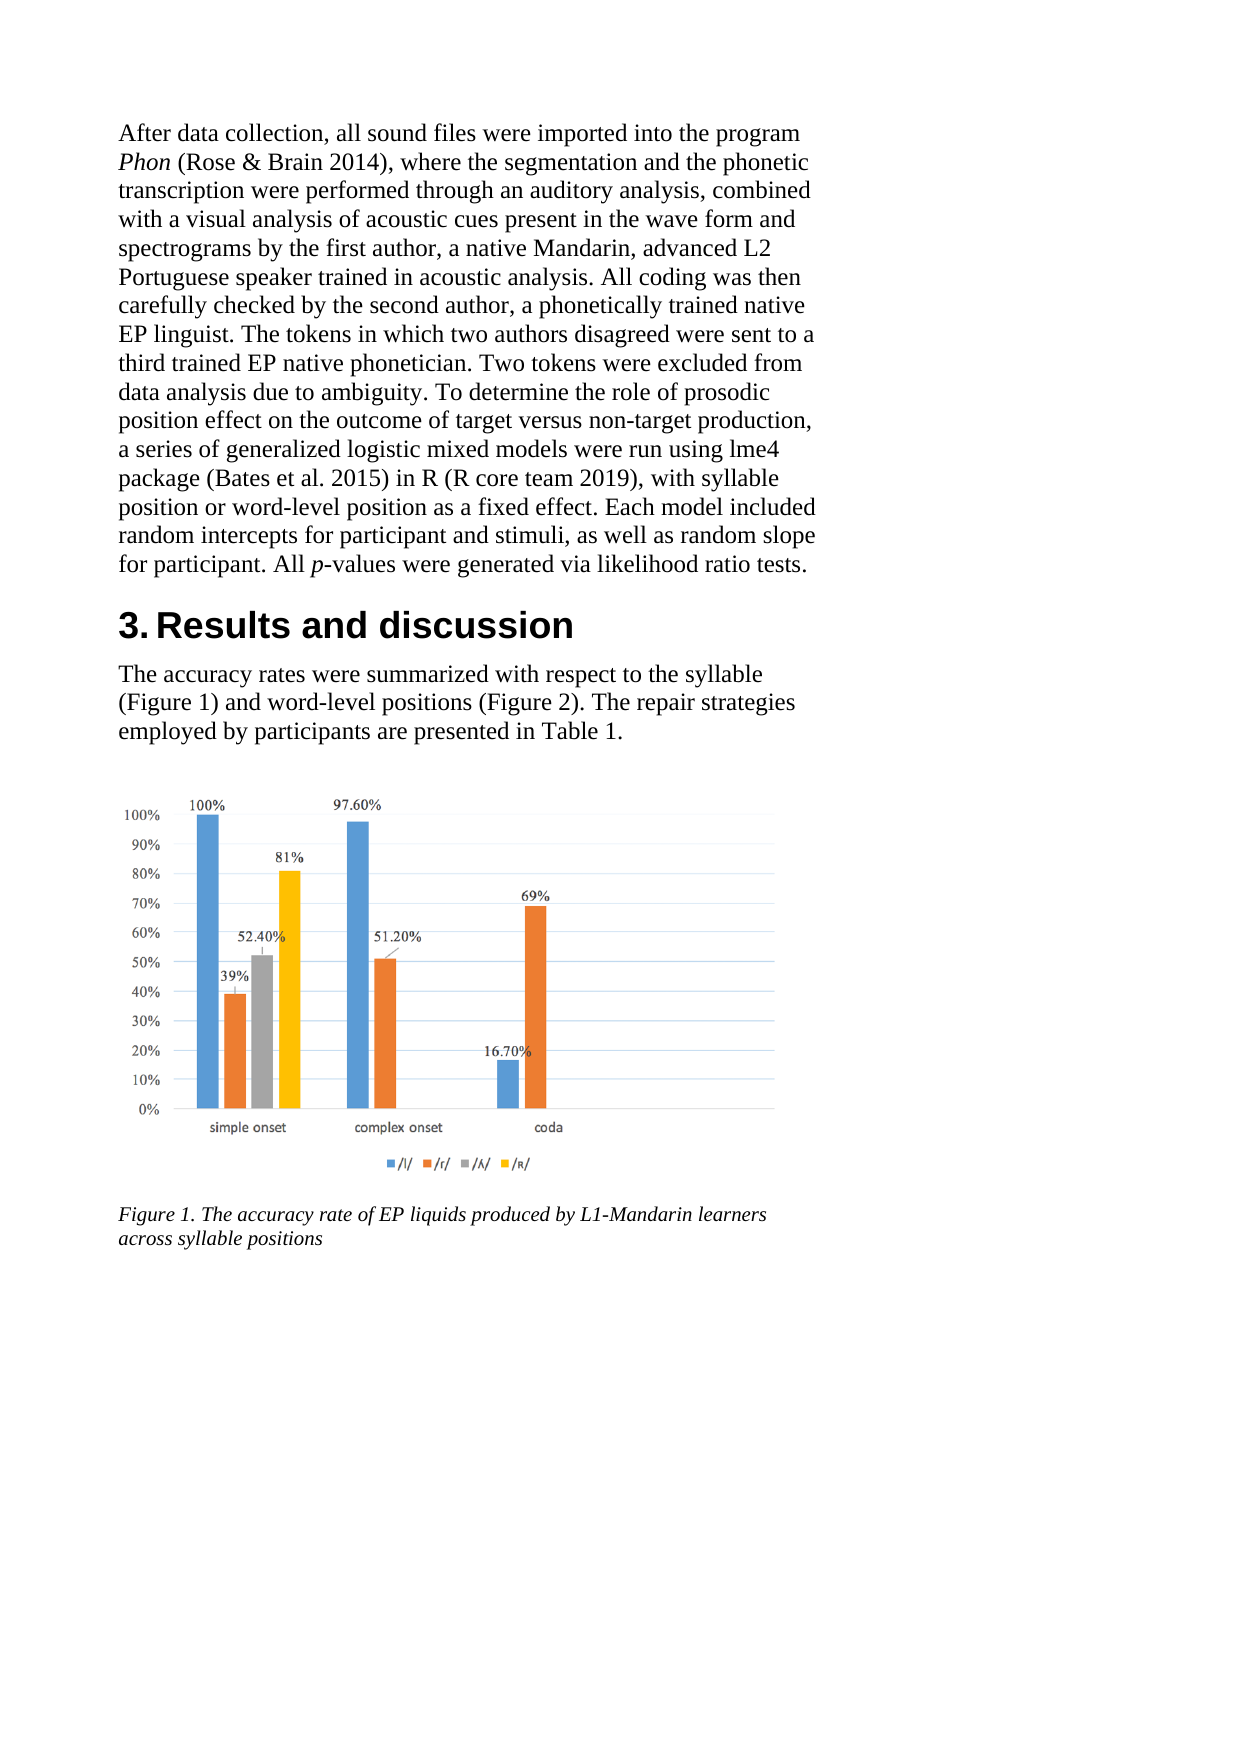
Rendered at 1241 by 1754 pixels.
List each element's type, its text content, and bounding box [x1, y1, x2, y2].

picture [118, 795, 793, 1190]
text The accuracy rates were summarized with respect to the syllable (Figure 1) and word-level positions (Figure 2). The repair strategies employed by participants are presented in Table 1. [118, 659, 827, 745]
text Results and discussion [118, 603, 827, 646]
text After data collection, all sound files were imported into the program Phon (Rose & Brain 2014), where the segmentation and the phonetic transcription were performed through an auditory analysis, combined with a visual analysis of acoustic cues present in the wave form and spectrograms by the first author, a native Mandarin, advanced L2 Portuguese speaker trained in acoustic analysis. All coding was then carefully checked by the second author, a phonetically trained native EP linguist. The tokens in which two authors disagreed were sent to a third trained EP native phonetician. Two tokens were excluded from data analysis due to ambiguity. To determine the role of prosodic position effect on the outcome of target versus non-target production, a series of generalized logistic mixed models were run using lme4 package (Bates et al. 2015) in R (R core team 2019), with syllable position or word-level position as a fixed effect. Each model included random intercepts for participant and stimuli, as well as random slope for participant. All p-values were generated via likelihood ratio tests. [118, 118, 827, 578]
